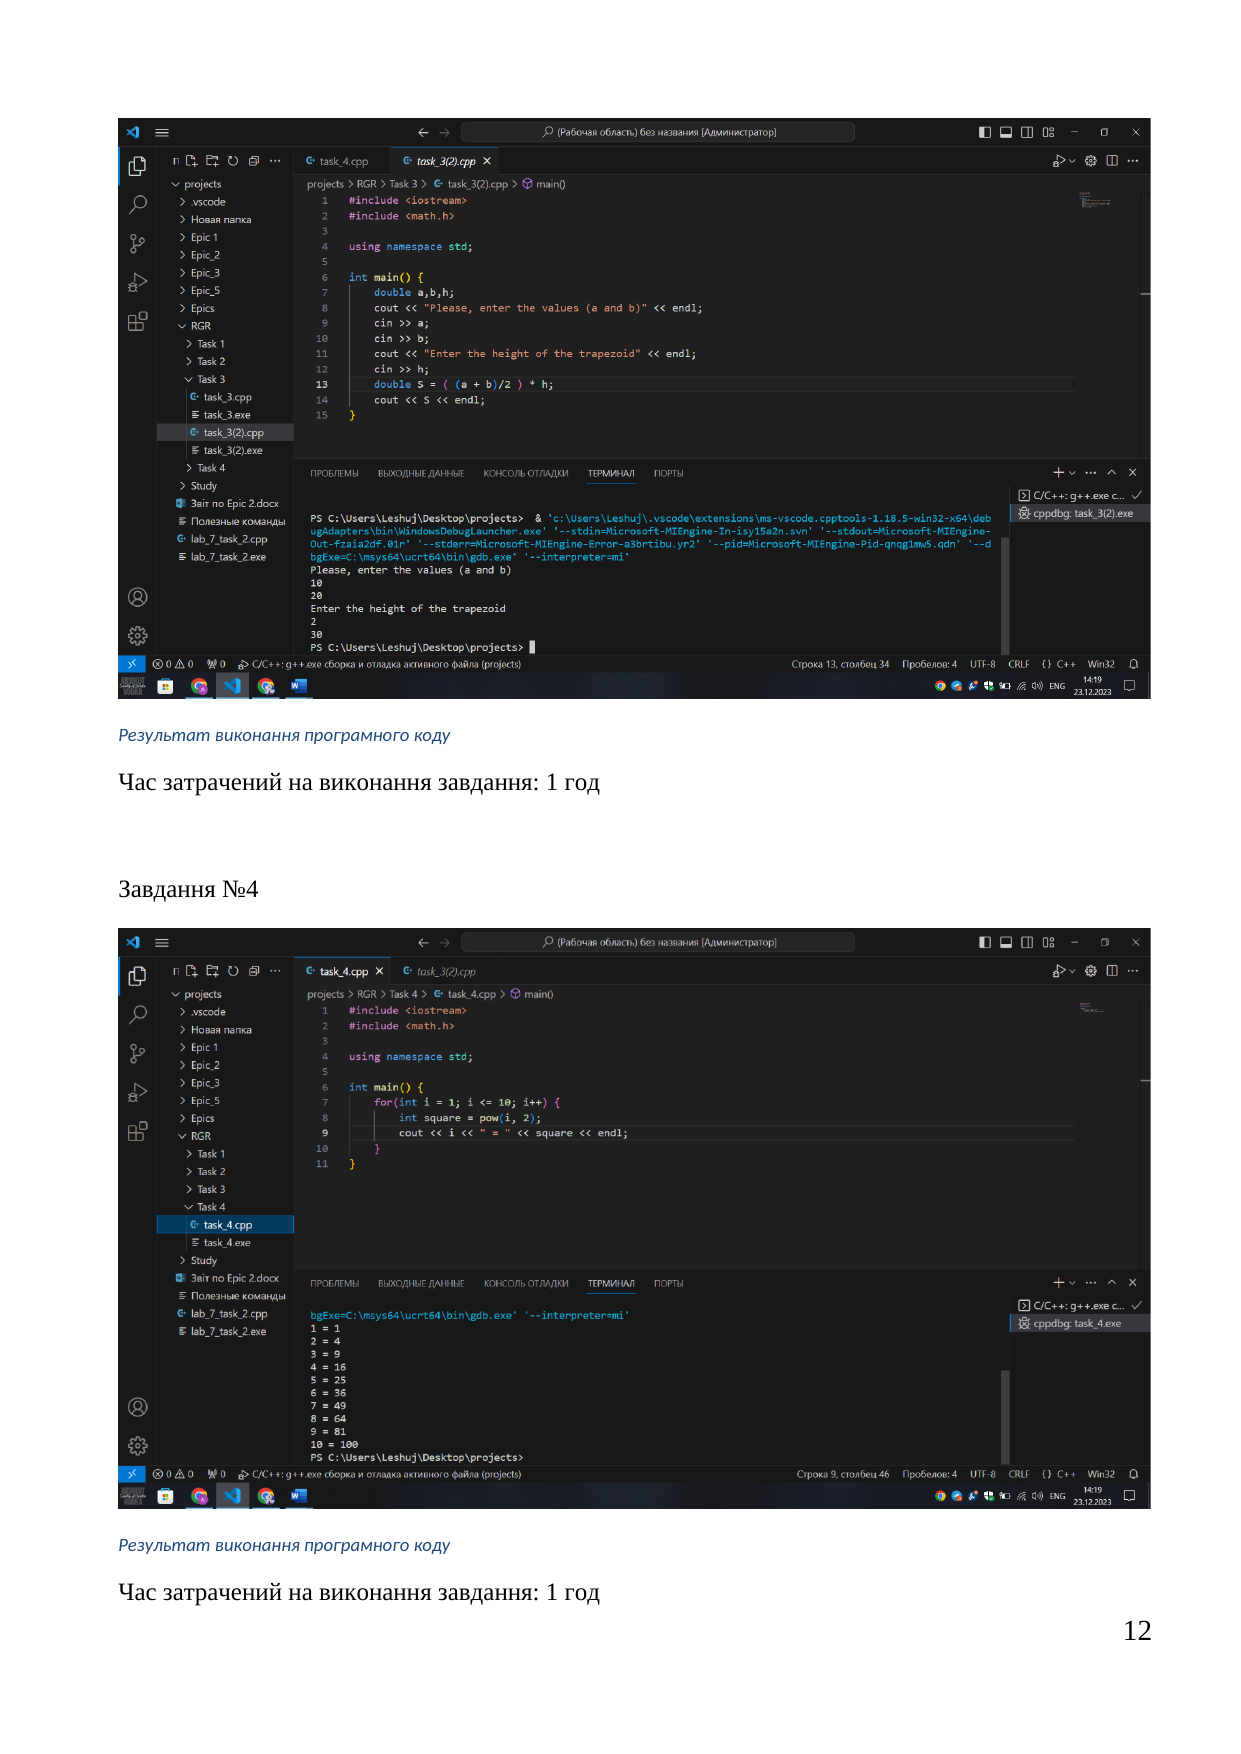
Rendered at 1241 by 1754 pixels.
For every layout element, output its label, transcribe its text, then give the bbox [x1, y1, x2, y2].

text Час затрачений на виконання завдання: 1 год [118, 1577, 1152, 1606]
picture [118, 928, 1151, 1509]
picture [118, 118, 1151, 699]
text Час затрачений на виконання завдання: 1 год [118, 767, 1152, 796]
text Результат виконання програмного коду [118, 723, 1152, 746]
text Завдання №4 [118, 874, 1152, 903]
text Результат виконання програмного коду [118, 1533, 1152, 1556]
